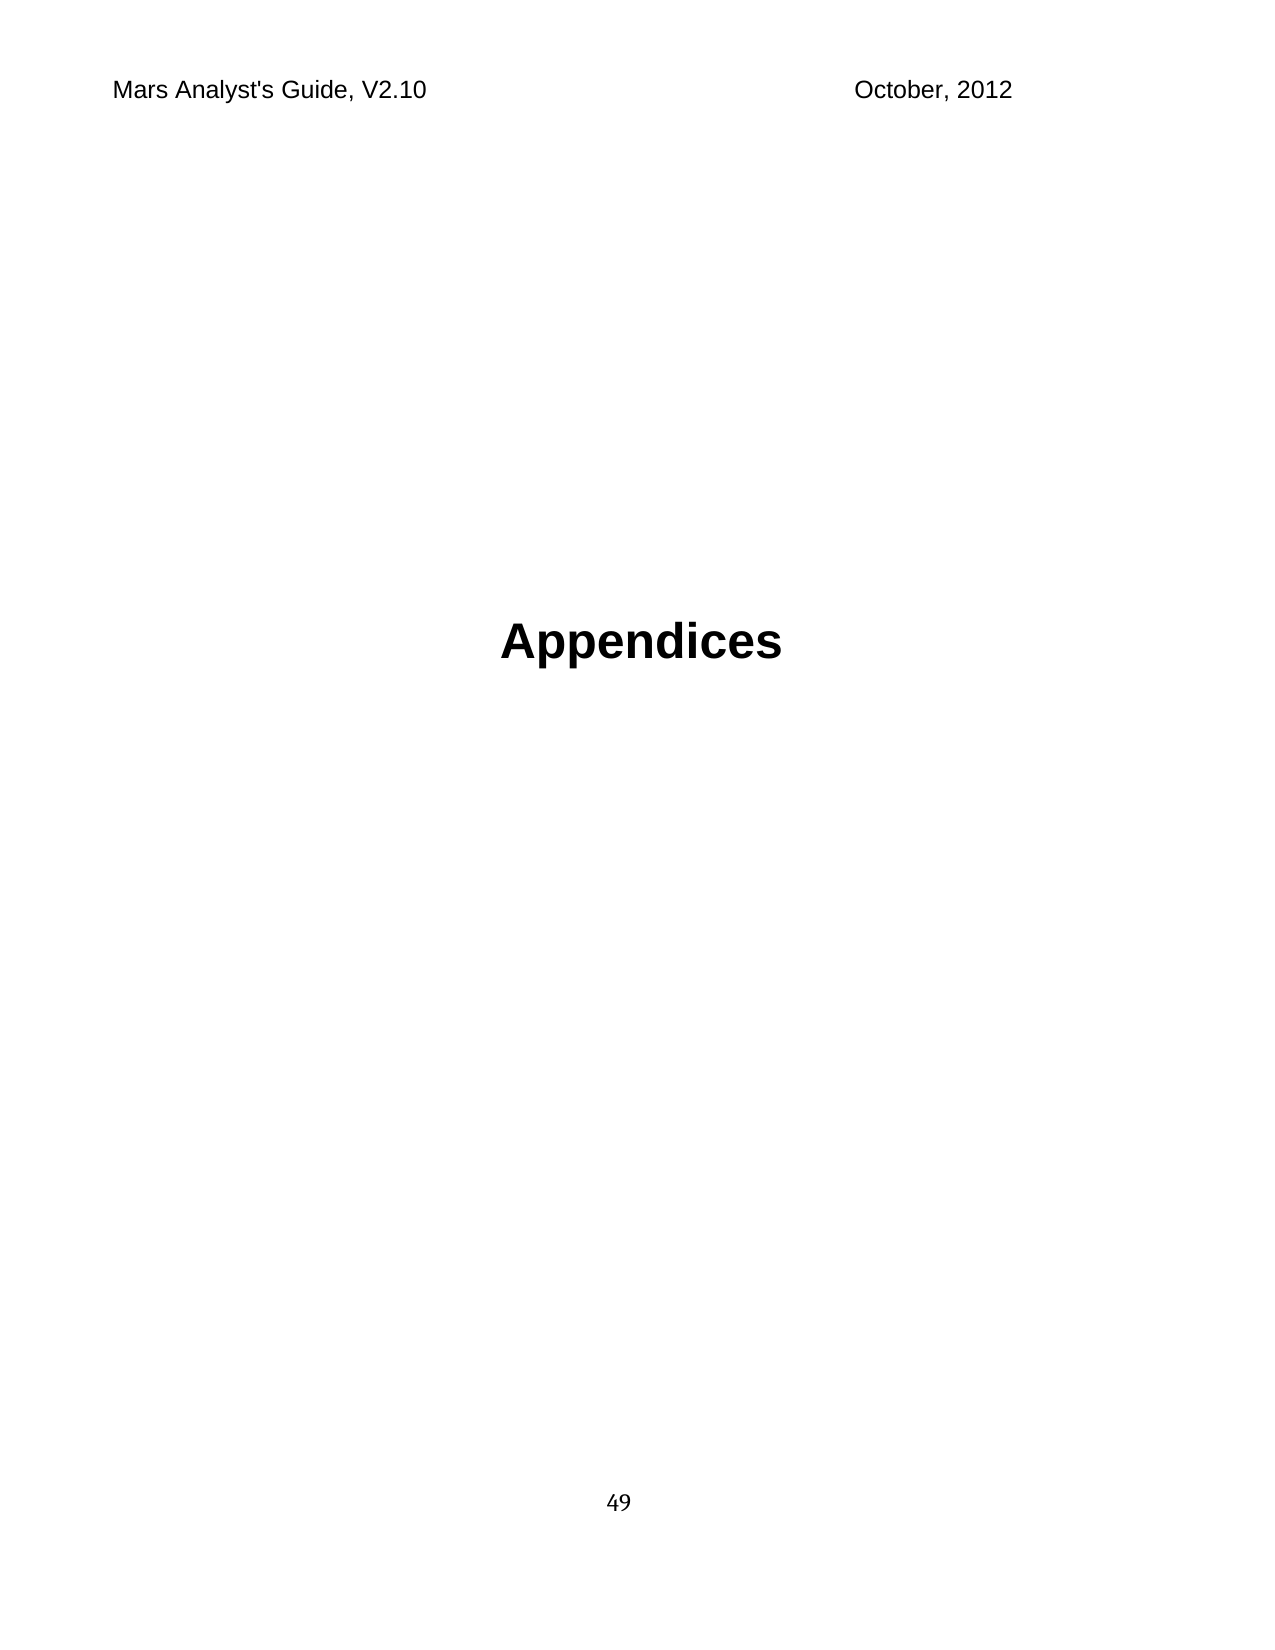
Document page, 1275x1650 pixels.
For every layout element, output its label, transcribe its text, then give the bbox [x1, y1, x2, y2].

subtitle Appendices [112, 611, 1125, 669]
